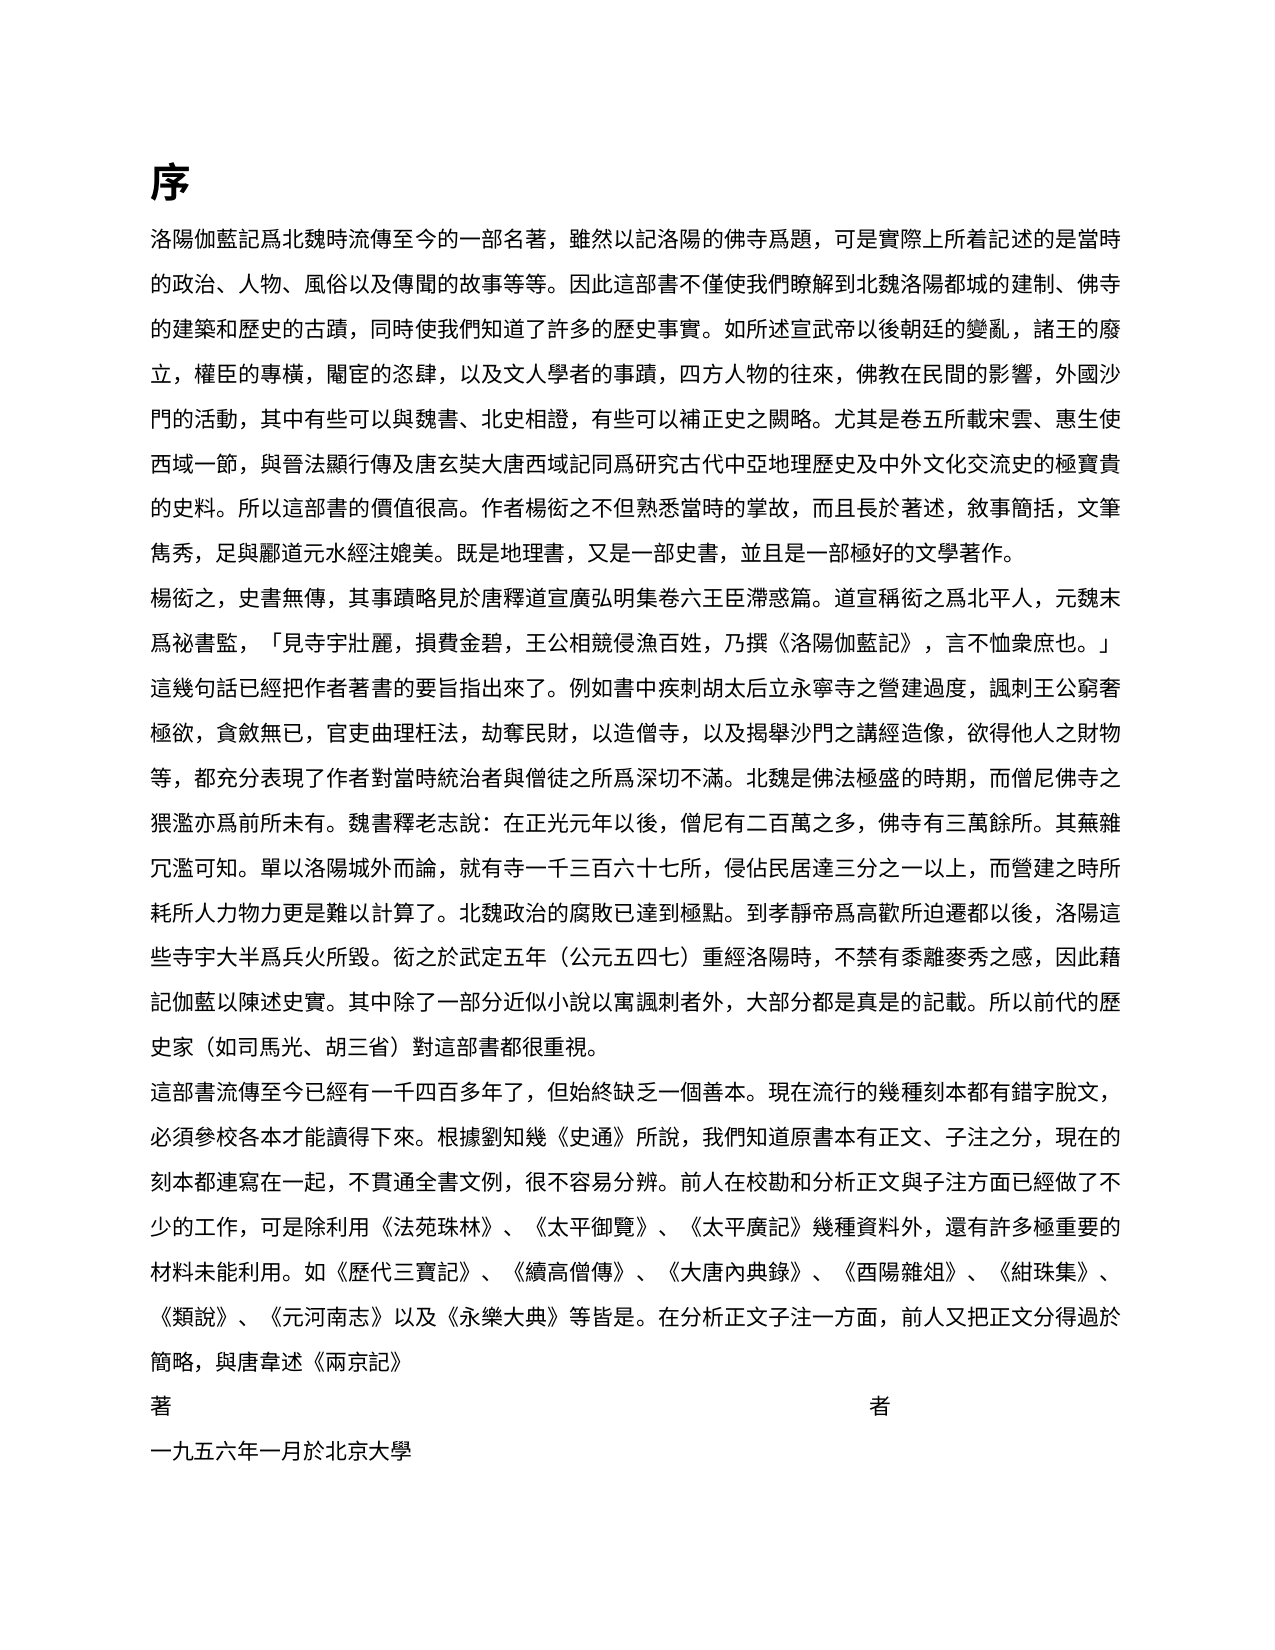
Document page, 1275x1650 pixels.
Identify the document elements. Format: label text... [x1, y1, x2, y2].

subtitle 序 [150, 150, 1125, 209]
text 楊衒之，史書無傳，其事蹟略見於唐釋道宣廣弘明集卷六王臣滯惑篇。道宣稱衒之爲北平人，元魏末爲祕書監，「見寺宇壯麗，損費金碧，王公相競侵漁百姓，乃撰《洛陽伽藍記》，言不恤衆庶也。」這幾句話已經把作者著書的要旨指出來了。例如書中疾刺胡太后立永寧寺之營建過度，諷刺王公窮奢極欲，貪斂無已，官吏曲理枉法，劫奪民財，以造僧寺，以及揭舉沙門之講經造像，欲得他人之財物等，都充分表現了作者對當時統治者與僧徒之所爲深切不滿。北魏是佛法極盛的時期，而僧尼佛寺之猥濫亦爲前所未有。魏書釋老志說：在正光元年以後，僧尼有二百萬之多，佛寺有三萬餘所。其蕪雜冗濫可知。單以洛陽城外而論，就有寺一千三百六十七所，侵佔民居達三分之一以上，而營建之時所耗所人力物力更是難以計算了。北魏政治的腐敗已達到極點。到孝靜帝爲高歡所迫遷都以後，洛陽這些寺宇大半爲兵火所毀。衒之於武定五年（公元五四七）重經洛陽時，不禁有黍離麥秀之感，因此藉記伽藍以陳述史實。其中除了一部分近似小說以寓諷刺者外，大部分都是真是的記載。所以前代的歷史家（如司馬光、胡三省）對這部書都很重視。 [150, 568, 1125, 1062]
text 洛陽伽藍記爲北魏時流傳至今的一部名著，雖然以記洛陽的佛寺爲題，可是實際上所着記述的是當時的政治、人物、風俗以及傳聞的故事等等。因此這部書不僅使我們瞭解到北魏洛陽都城的建制、佛寺的建築和歷史的古蹟，同時使我們知道了許多的歷史事實。如所述宣武帝以後朝廷的變亂，諸王的廢立，權臣的專橫，閹宦的恣肆，以及文人學者的事蹟，四方人物的往來，佛教在民間的影響，外國沙門的活動，其中有些可以與魏書、北史相證，有些可以補正史之闕略。尤其是卷五所載宋雲、惠生使西域一節，與晉法顯行傳及唐玄奘大唐西域記同爲研究古代中亞地理歷史及中外文化交流史的極寶貴的史料。所以這部書的價值很高。作者楊衒之不但熟悉當時的掌故，而且長於著述，敘事簡括，文筆雋秀，足與酈道元水經注媲美。既是地理書，又是一部史書，並且是一部極好的文學著作。 [150, 209, 1125, 568]
text 著 者 一九五六年一月於北京大學 [150, 1376, 1125, 1466]
text 這部書流傳至今已經有一千四百多年了，但始終缺乏一個善本。現在流行的幾種刻本都有錯字脫文，必須參校各本才能讀得下來。根據劉知幾《史通》所說，我們知道原書本有正文、子注之分，現在的刻本都連寫在一起，不貫通全書文例，很不容易分辨。前人在校勘和分析正文與子注方面已經做了不少的工作，可是除利用《法苑珠林》、《太平御覽》、《太平廣記》幾種資料外，還有許多極重要的材料未能利用。如《歷代三寶記》、《續高僧傳》、《大唐內典錄》、《酉陽雜俎》、《紺珠集》、《類說》、《元河南志》以及《永樂大典》等皆是。在分析正文子注一方面，前人又把正文分得過於簡略，與唐韋述《兩京記》 [150, 1062, 1125, 1376]
